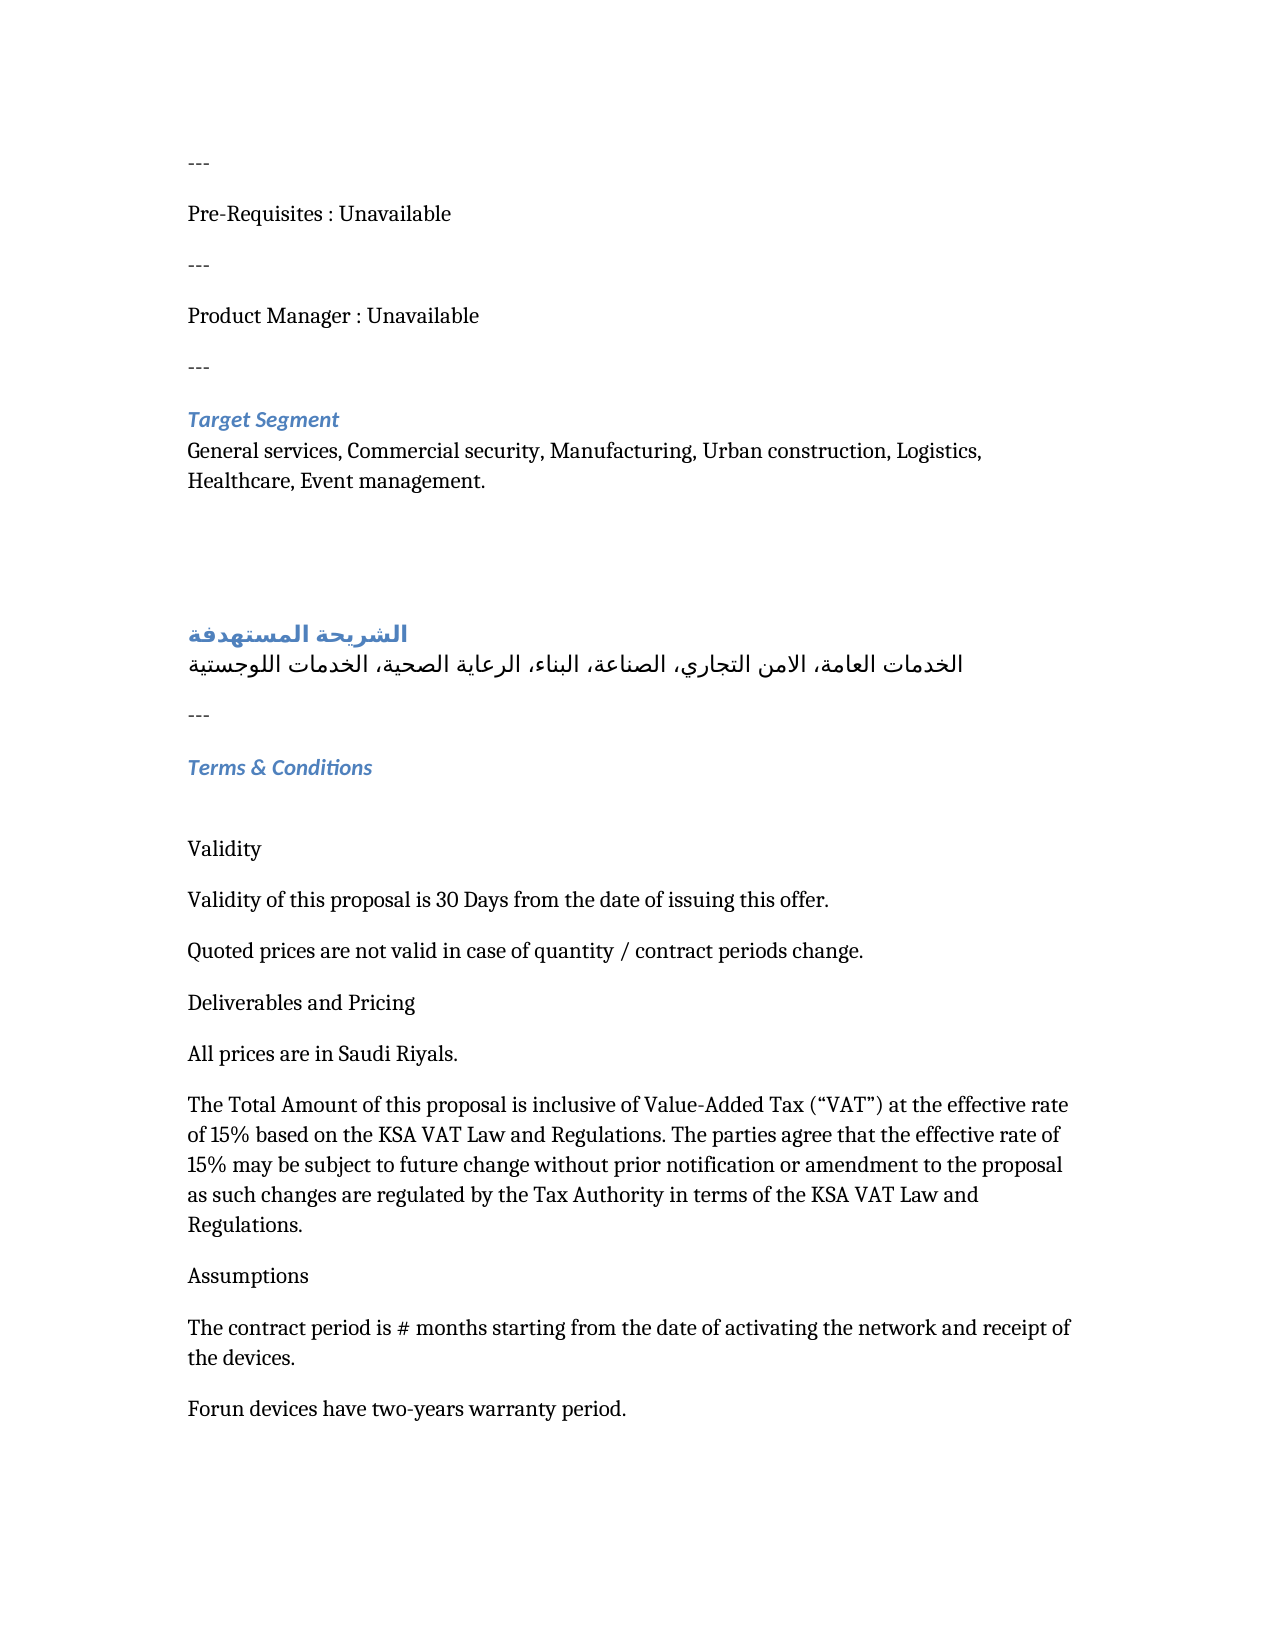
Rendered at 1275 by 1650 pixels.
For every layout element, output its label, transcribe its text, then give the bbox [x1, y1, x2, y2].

text Pre-Requisites : Unavailable [187, 201, 1087, 227]
text Product Manager : Unavailable [187, 303, 1087, 329]
text --- [187, 252, 1087, 278]
text الخدمات العامة، الامن التجاري، الصناعة، البناء، الرعاية الصحية، الخدمات اللوجستية [187, 651, 1087, 677]
text --- [187, 150, 1087, 176]
text General services, Commercial security, Manufacturing, Urban construction, Logistics, Healthcare, Event management.​ [187, 437, 1087, 494]
text --- [187, 354, 1087, 381]
text Deliverables​ and Pricing [187, 989, 1087, 1016]
text The Total Amount of this proposal is inclusive of Value-Added Tax (“VAT”) at the effective rate of 15% based on the KSA VAT Law and Regulations. The parties agree that the effective rate of 15% may be subject to future change without prior notification or amendment to the proposal as such changes are regulated by the Tax Authority in terms of the KSA VAT Law and Regulations. [187, 1091, 1087, 1239]
text Forun devices have two-years warranty period. [187, 1396, 1087, 1422]
subtitle Target Segment [187, 405, 1087, 433]
text Quoted prices are not valid in case of quantity / contract periods change. [187, 938, 1087, 965]
subtitle Terms & Conditions [187, 753, 1087, 781]
text Assum​ptions [187, 1263, 1087, 1290]
text Va​lidity [187, 836, 1087, 863]
text Validity of this proposal is 30 Days from the date of issuing this offer. [187, 887, 1087, 914]
text The contract period is # months starting from the date of activating the network and receipt of the devices. [187, 1314, 1087, 1371]
text --- [187, 702, 1087, 728]
text All prices are in Saudi Riyals. [187, 1040, 1087, 1067]
subtitle الشريحة المستهدفة [187, 621, 1087, 647]
